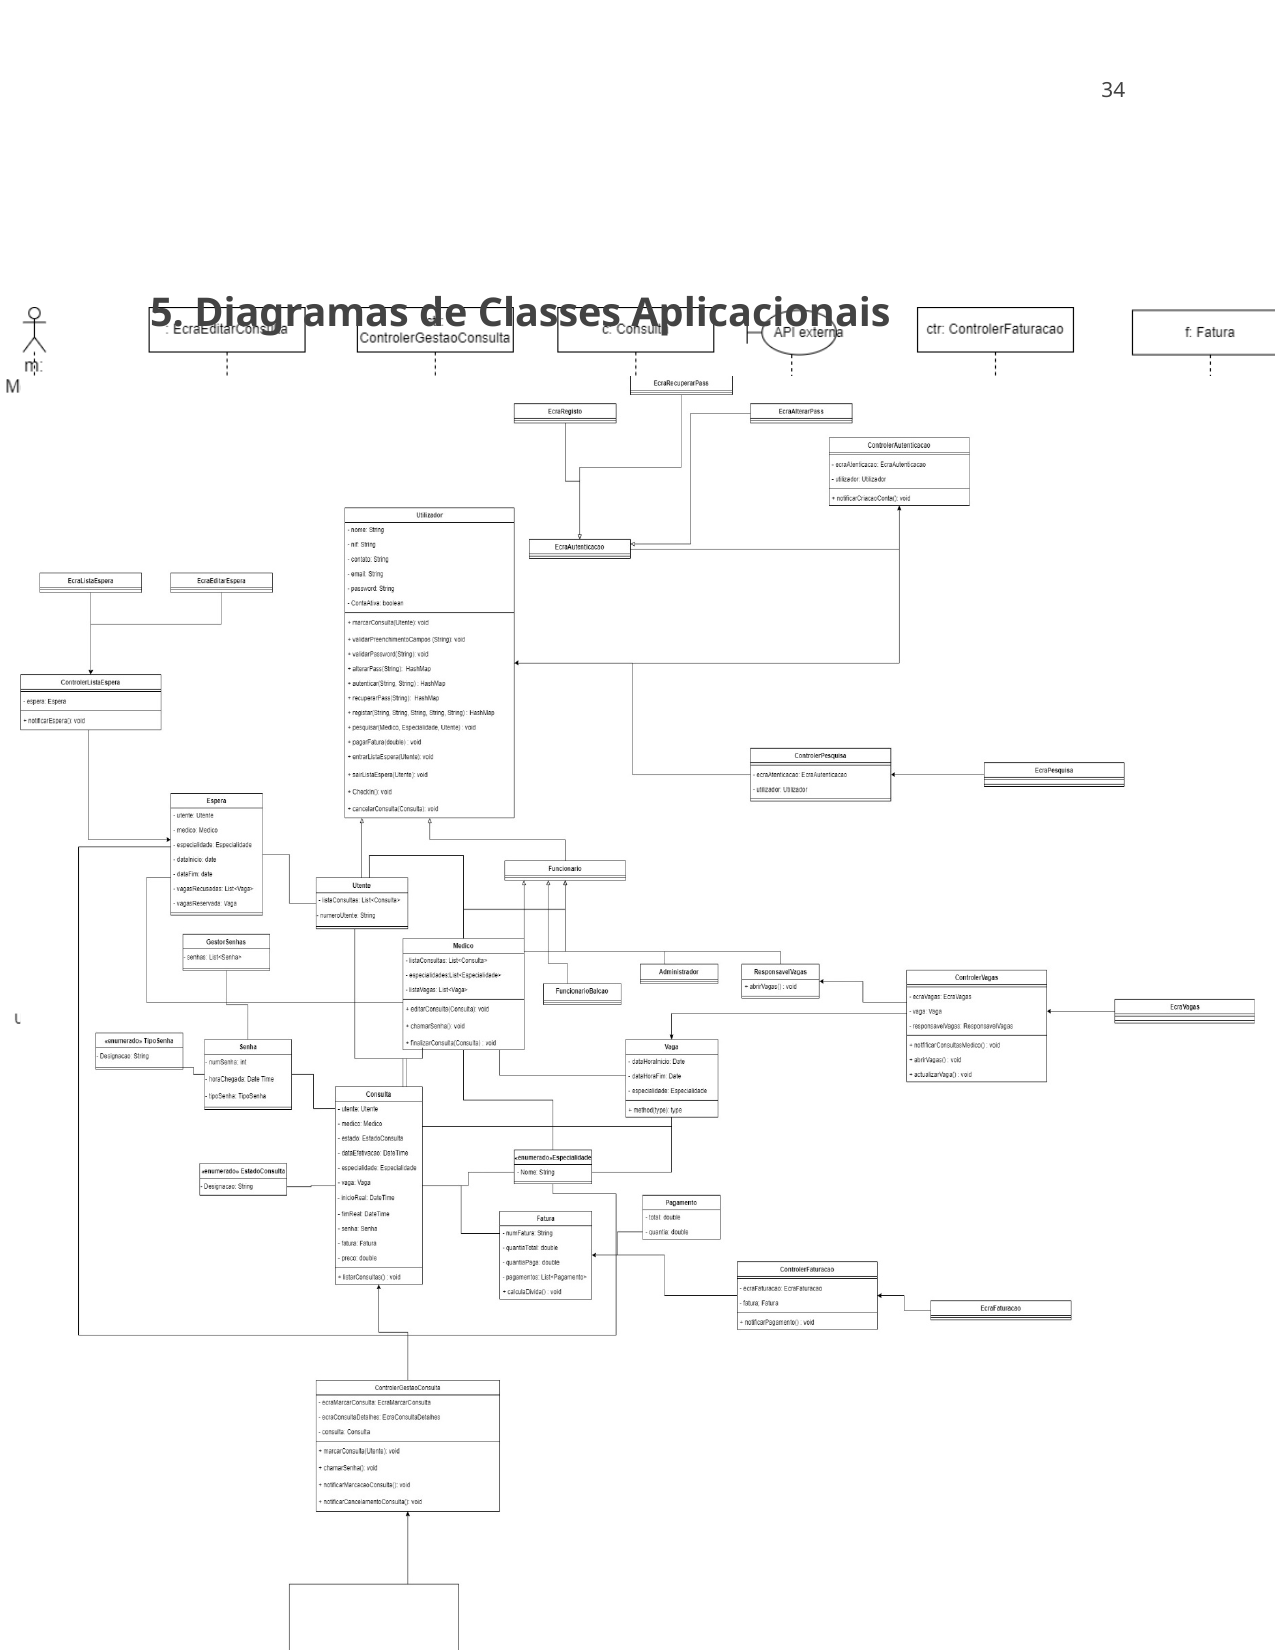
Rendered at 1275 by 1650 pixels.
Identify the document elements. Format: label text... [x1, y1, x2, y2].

picture [5, 307, 1275, 1650]
subtitle 5. Diagramas de Classes Aplicacionais [150, 284, 1125, 338]
